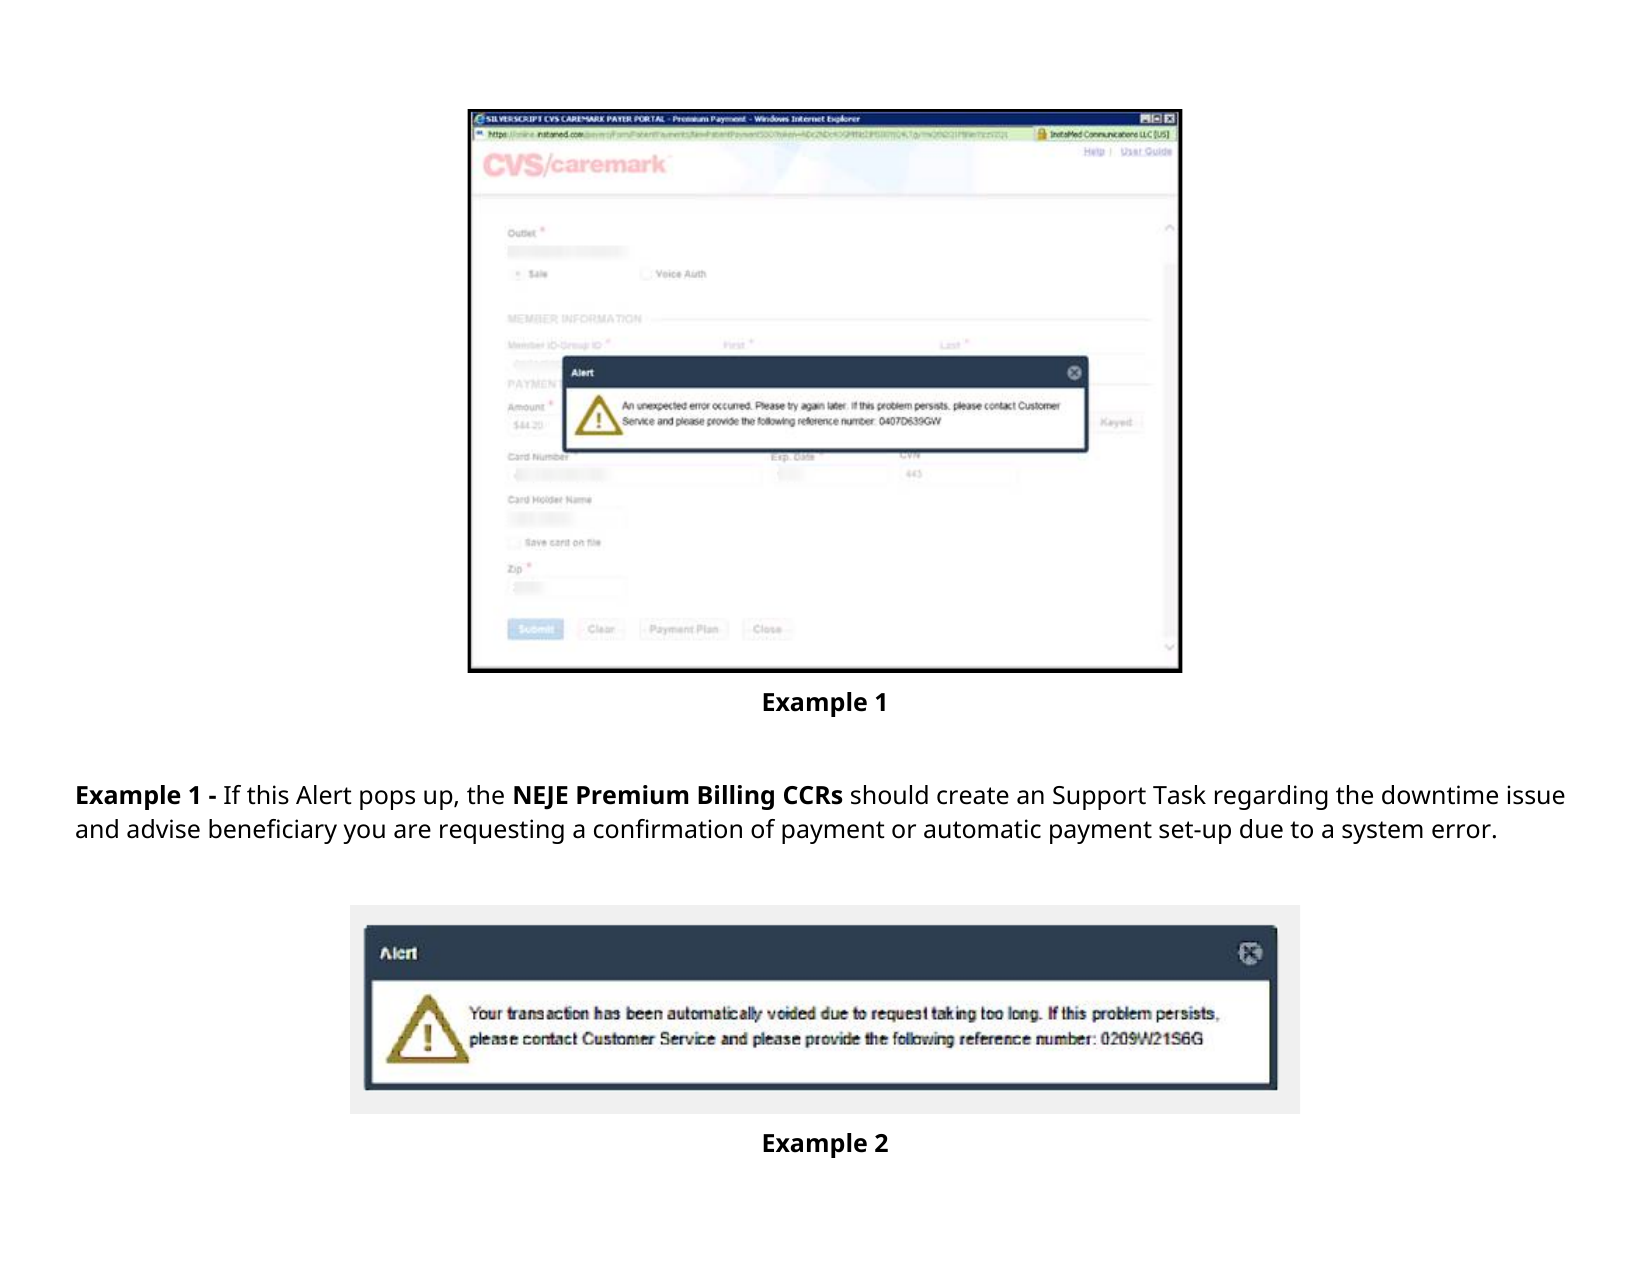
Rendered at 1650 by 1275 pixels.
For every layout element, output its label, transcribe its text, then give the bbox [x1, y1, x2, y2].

text Example 2 [75, 1126, 1575, 1160]
picture [350, 905, 1300, 1114]
picture [467, 109, 1183, 673]
text Example 1 [75, 685, 1575, 719]
text Example 1 - If this Alert pops up, the NEJE Premium Billing CCRs should create an Support Task regarding the downtime issue and advise beneficiary you are requesting a confirmation of payment or automatic payment set-up due to a system error. [75, 778, 1575, 846]
